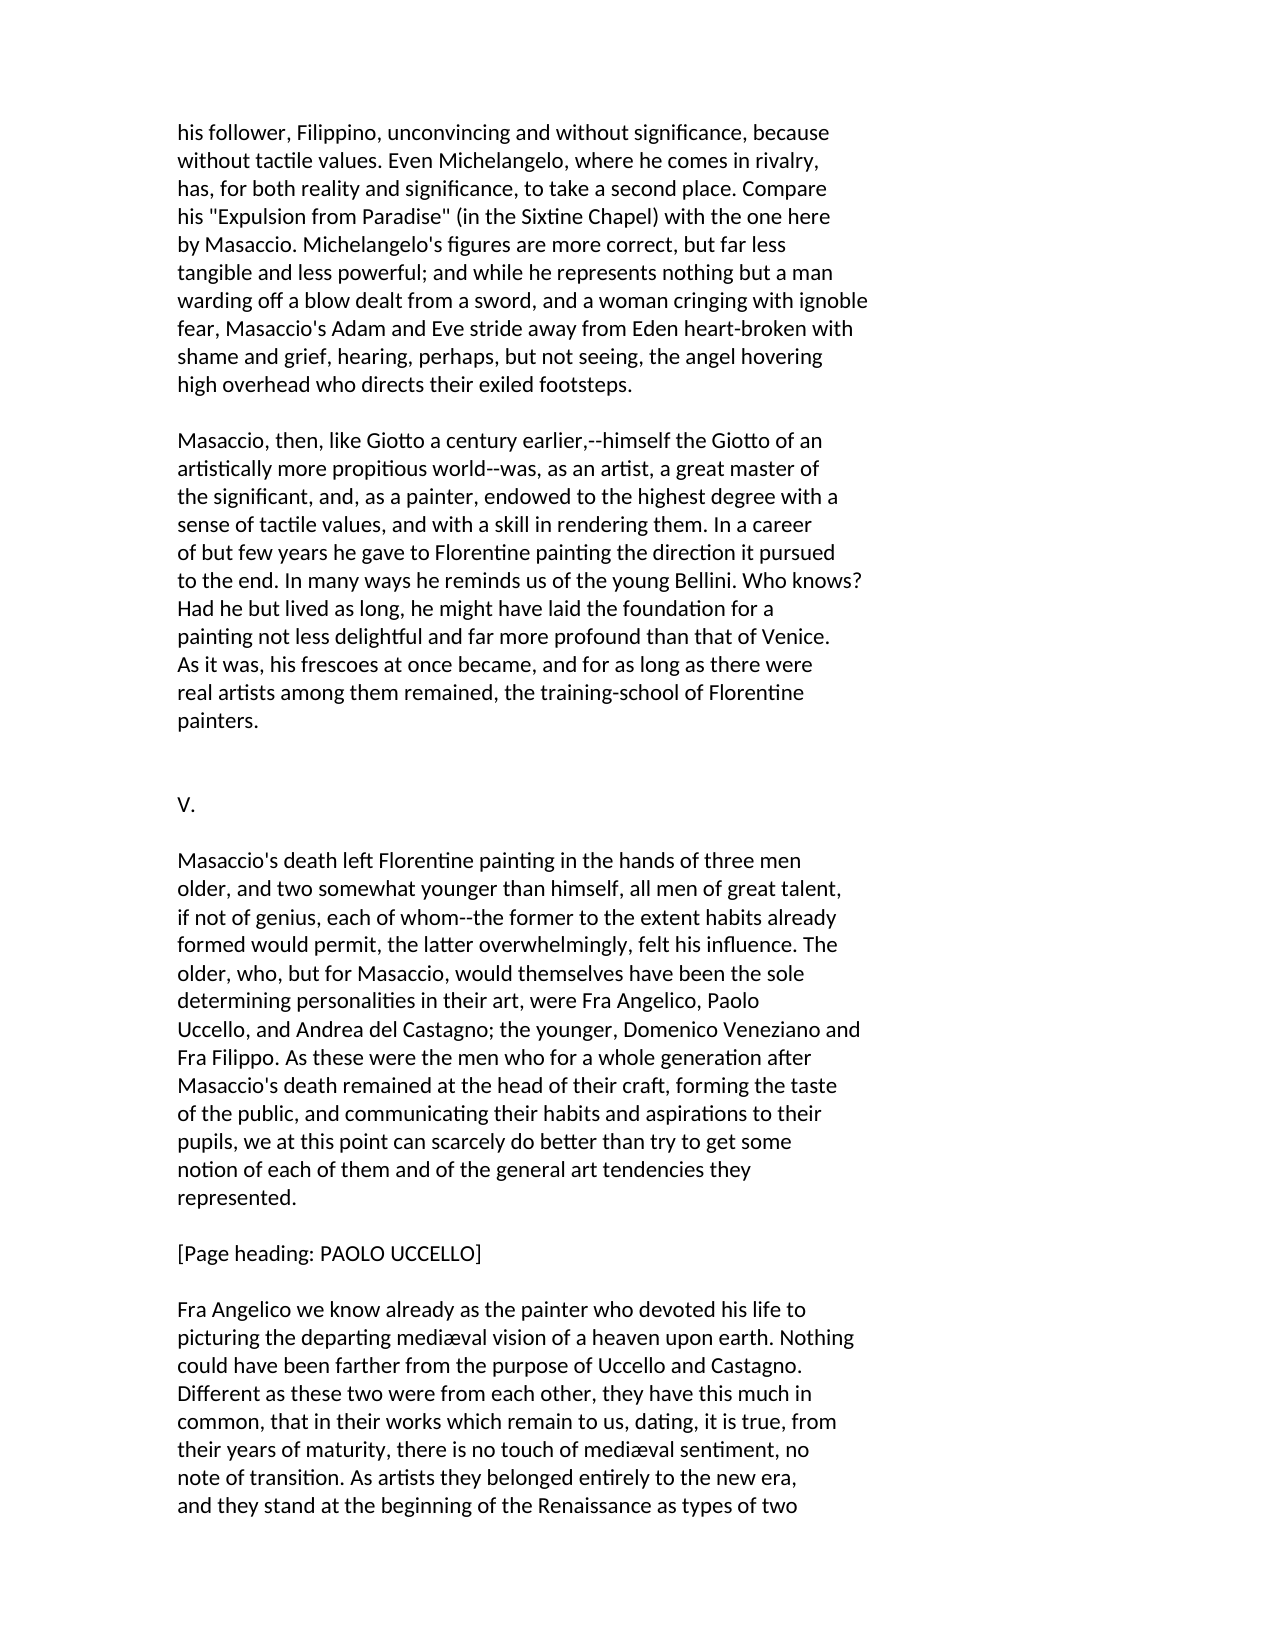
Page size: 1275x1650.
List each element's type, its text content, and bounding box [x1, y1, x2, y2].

text Had he but lived as long, he might have laid the foundation for a [177, 594, 1186, 622]
text Masaccio's death remained at the head of their craft, forming the taste [177, 1071, 1186, 1099]
text their years of maturity, there is no touch of mediæval sentiment, no [177, 1435, 1186, 1463]
text could have been farther from the purpose of Uccello and Castagno. [177, 1351, 1186, 1379]
text Fra Filippo. As these were the men who for a whole generation after [177, 1043, 1186, 1071]
text high overhead who directs their exiled footsteps. [177, 370, 1186, 398]
text Masaccio's death left Florentine painting in the hands of three men [177, 847, 1186, 874]
text notion of each of them and of the general art tendencies they [177, 1155, 1186, 1183]
text of the public, and communicating their habits and aspirations to their [177, 1099, 1186, 1127]
text painting not less delightful and far more profound than that of Venice. [177, 622, 1186, 650]
text Uccello, and Andrea del Castagno; the younger, Domenico Veneziano and [177, 1015, 1186, 1043]
text without tactile values. Even Michelangelo, where he comes in rivalry, [177, 146, 1186, 174]
text Masaccio, then, like Giotto a century earlier,--himself the Giotto of an [177, 426, 1186, 454]
text by Masaccio. Michelangelo's figures are more correct, but far less [177, 230, 1186, 258]
text [Page heading: PAOLO UCCELLO] [177, 1239, 1186, 1267]
text Fra Angelico we know already as the painter who devoted his life to [177, 1295, 1186, 1323]
text fear, Masaccio's Adam and Eve stride away from Eden heart-broken with [177, 314, 1186, 342]
text As it was, his frescoes at once became, and for as long as there were [177, 650, 1186, 678]
text real artists among them remained, the training-school of Florentine [177, 678, 1186, 706]
text of but few years he gave to Florentine painting the direction it pursued [177, 538, 1186, 566]
text picturing the departing mediæval vision of a heaven upon earth. Nothing [177, 1323, 1186, 1351]
text has, for both reality and significance, to take a second place. Compare [177, 174, 1186, 202]
text to the end. In many ways he reminds us of the young Bellini. Who knows? [177, 566, 1186, 594]
text V. [177, 791, 1186, 818]
text his "Expulsion from Paradise" (in the Sixtine Chapel) with the one here [177, 202, 1186, 230]
text older, who, but for Masaccio, would themselves have been the sole [177, 959, 1186, 987]
text Different as these two were from each other, they have this much in [177, 1379, 1186, 1407]
text determining personalities in their art, were Fra Angelico, Paolo [177, 987, 1186, 1015]
text warding off a blow dealt from a sword, and a woman cringing with ignoble [177, 286, 1186, 314]
text if not of genius, each of whom--the former to the extent habits already [177, 903, 1186, 931]
text common, that in their works which remain to us, dating, it is true, from [177, 1407, 1186, 1435]
text pupils, we at this point can scarcely do better than try to get some [177, 1127, 1186, 1155]
text represented. [177, 1183, 1186, 1211]
text tangible and less powerful; and while he represents nothing but a man [177, 258, 1186, 286]
text artistically more propitious world--was, as an artist, a great master of [177, 454, 1186, 482]
text note of transition. As artists they belonged entirely to the new era, [177, 1463, 1186, 1491]
text the significant, and, as a painter, endowed to the highest degree with a [177, 482, 1186, 510]
text sense of tactile values, and with a skill in rendering them. In a career [177, 510, 1186, 538]
text and they stand at the beginning of the Renaissance as types of two [177, 1491, 1186, 1519]
text formed would permit, the latter overwhelmingly, felt his influence. The [177, 931, 1186, 959]
text painters. [177, 706, 1186, 734]
text his follower, Filippino, unconvincing and without significance, because [177, 118, 1186, 146]
text shame and grief, hearing, perhaps, but not seeing, the angel hovering [177, 342, 1186, 370]
text older, and two somewhat younger than himself, all men of great talent, [177, 874, 1186, 903]
